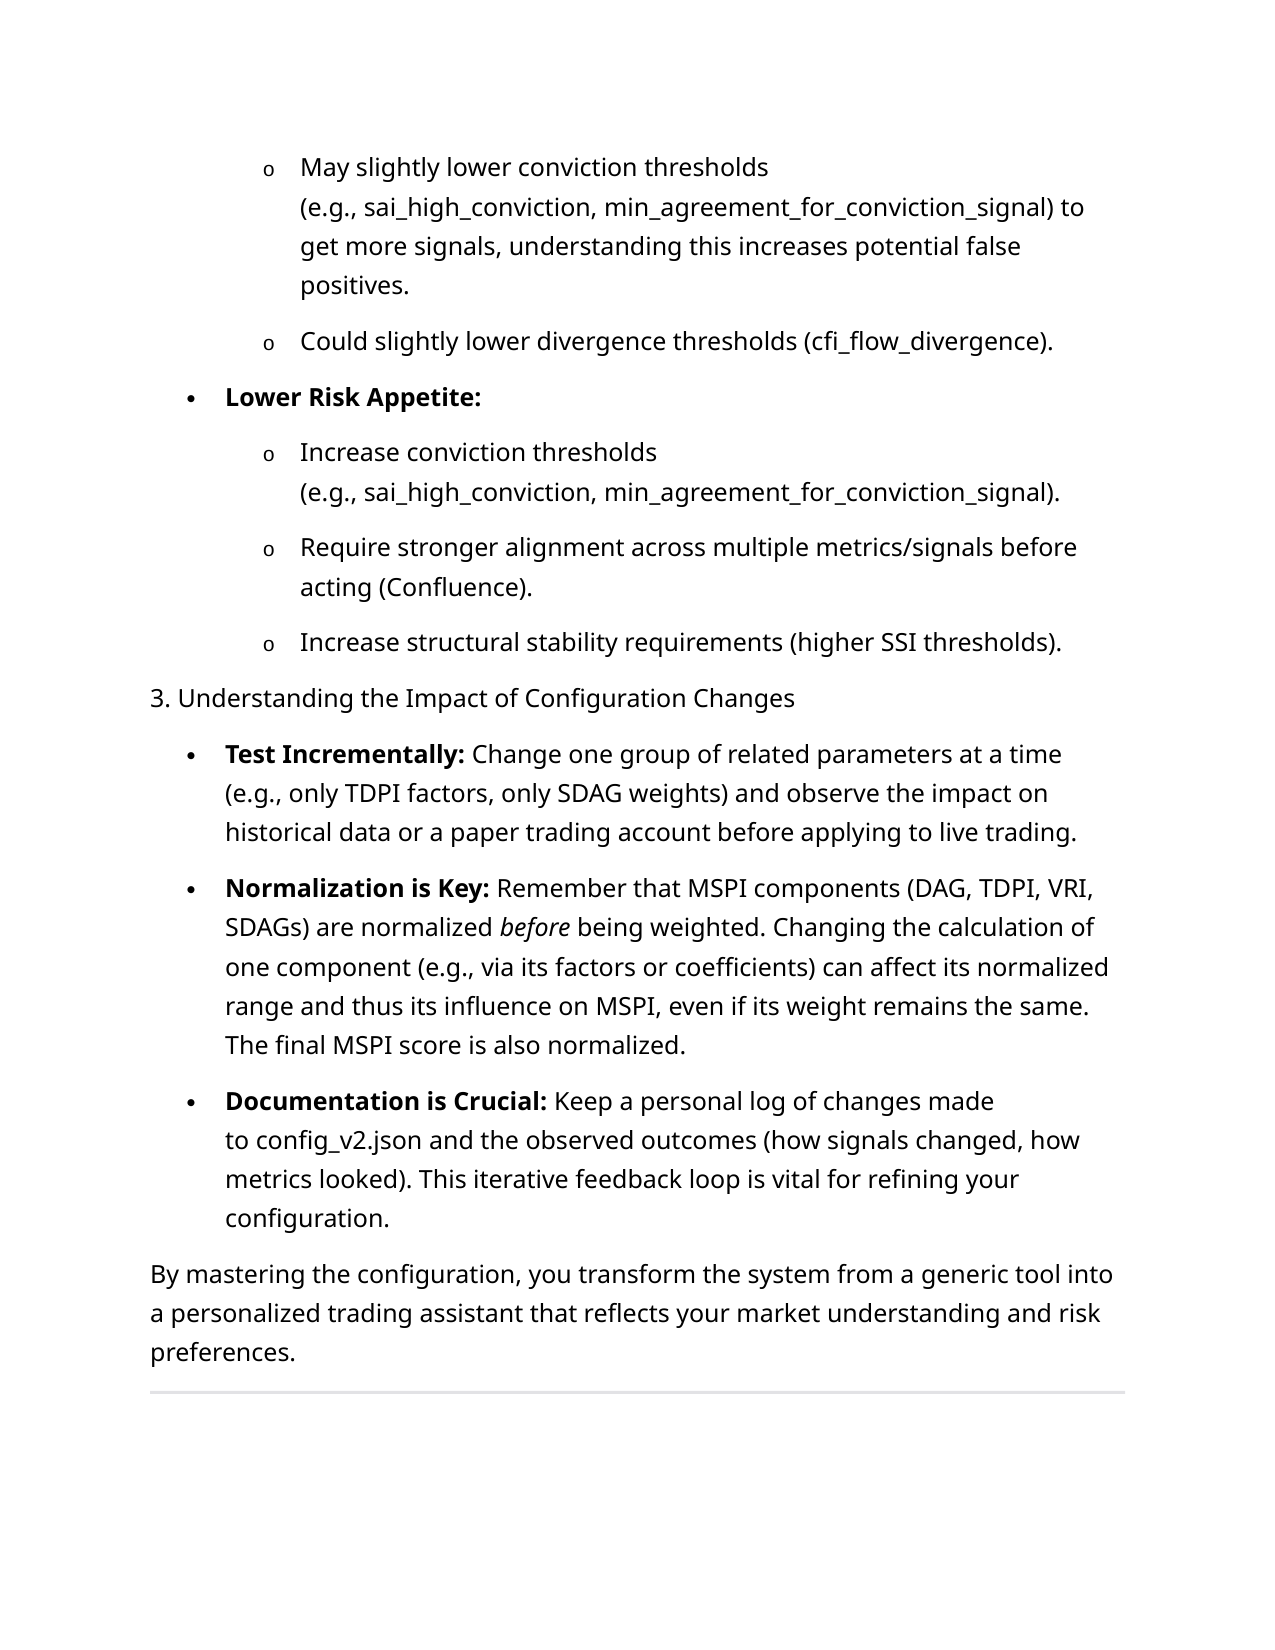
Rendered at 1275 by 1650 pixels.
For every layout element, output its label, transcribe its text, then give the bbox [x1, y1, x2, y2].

list Could slightly lower divergence thresholds (cfi_flow_divergence). [262, 323, 1125, 357]
list Lower Risk Appetite: [187, 379, 1125, 413]
list Normalization is Key: Remember that MSPI components (DAG, TDPI, VRI, SDAGs) are normalized before being weighted. Changing the calculation of one component (e.g., via its factors or coefficients) can affect its normalized range and thus its influence on MSPI, even if its weight remains the same. The final MSPI score is also normalized. [187, 871, 1125, 1062]
list Require stronger alignment across multiple metrics/signals before acting (Confluence). [262, 530, 1125, 603]
text 3. Understanding the Impact of Configuration Changes [150, 681, 1125, 715]
list Increase conviction thresholds (e.g., sai_high_conviction, min_agreement_for_conviction_signal). [262, 435, 1125, 508]
text By mastering the configuration, you transform the system from a generic tool into a personalized trading assistant that reflects your market understanding and risk preferences. [150, 1257, 1125, 1369]
list Test Incrementally: Change one group of related parameters at a time (e.g., only TDPI factors, only SDAG weights) and observe the impact on historical data or a paper trading account before applying to live trading. [187, 737, 1125, 849]
list Documentation is Crucial: Keep a personal log of changes made to config_v2.json and the observed outcomes (how signals changed, how metrics looked). This iterative feedback loop is vital for refining your configuration. [187, 1083, 1125, 1235]
list May slightly lower conviction thresholds (e.g., sai_high_conviction, min_agreement_for_conviction_signal) to get more signals, understanding this increases potential false positives. [262, 150, 1125, 302]
list Increase structural stability requirements (higher SSI thresholds). [262, 625, 1125, 659]
